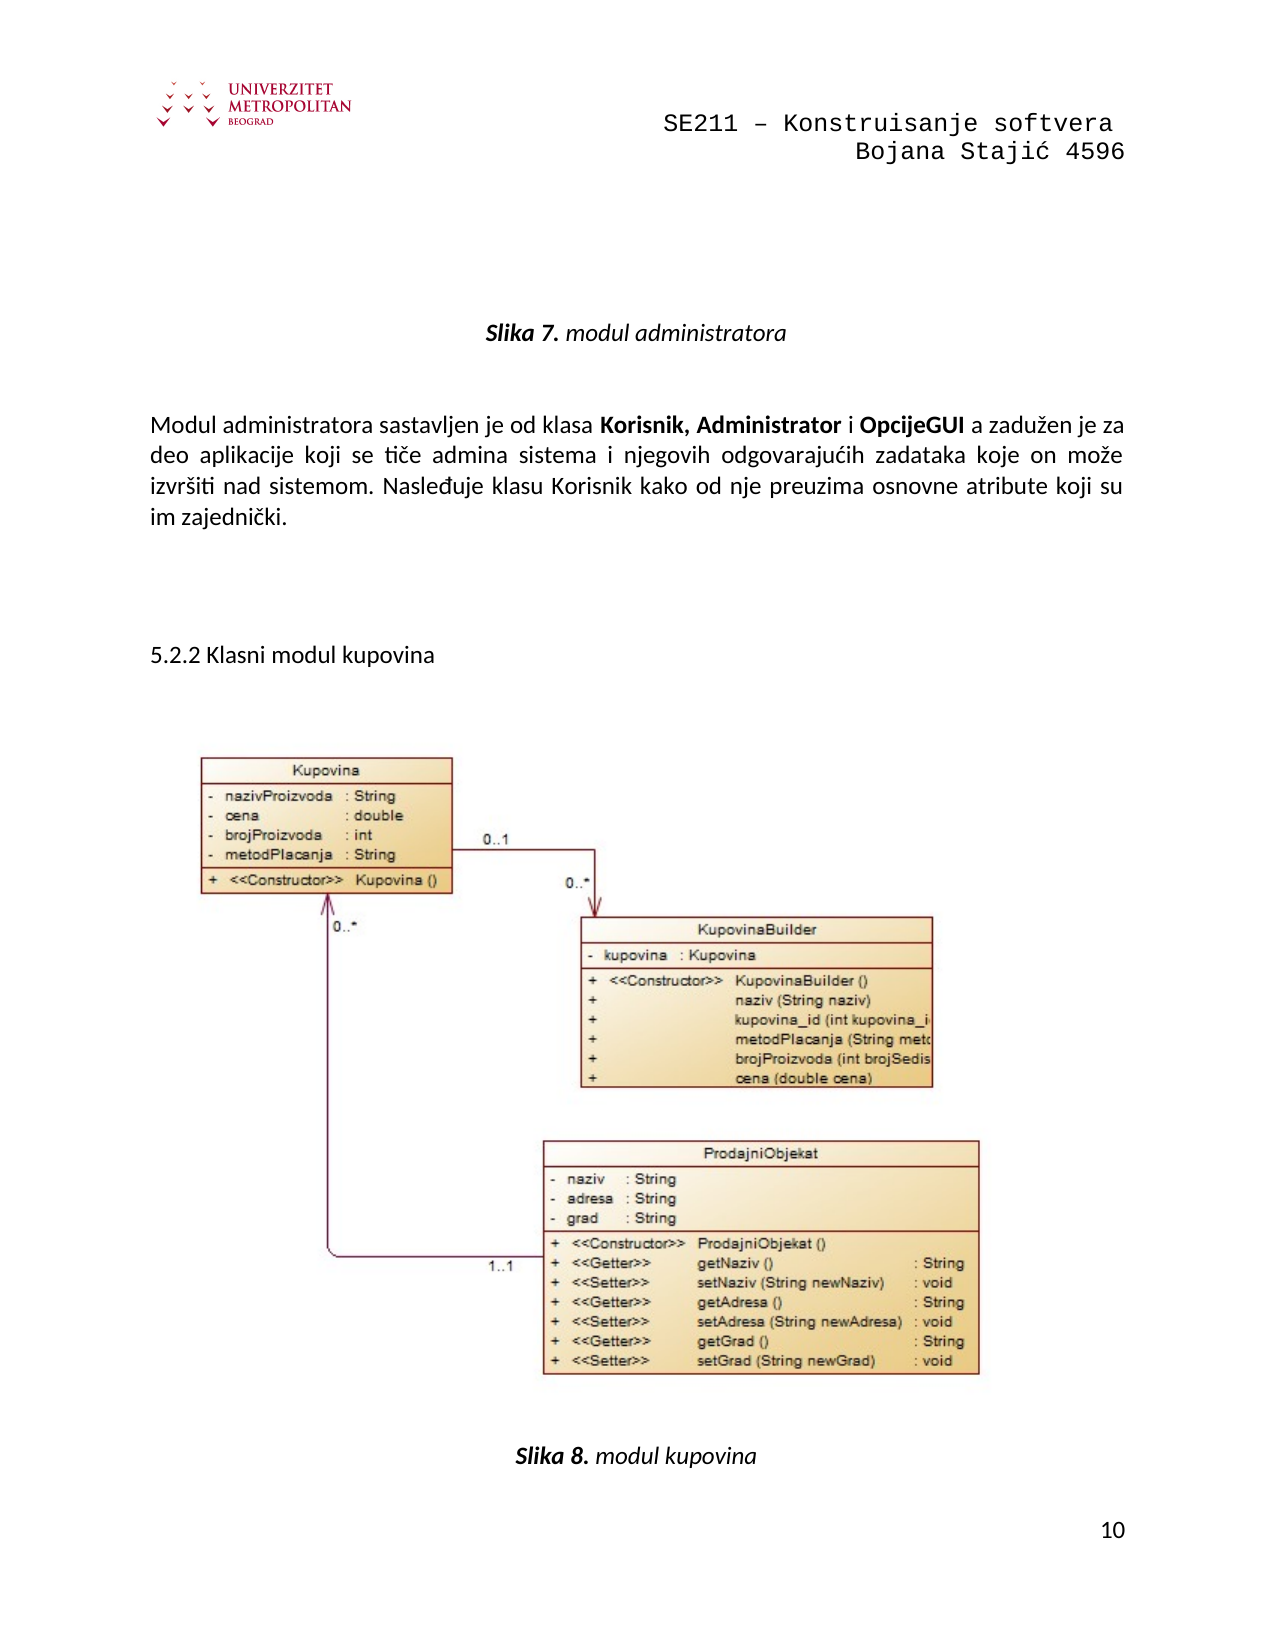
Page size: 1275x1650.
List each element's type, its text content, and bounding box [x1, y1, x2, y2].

subtitle 5.2.2 Klasni modul kupovina [150, 639, 1125, 670]
text Modul administratora sastavljen je od klasa Korisnik, Administrator i OpcijeGUI a zadužen je za deo aplikacije koji se tiče admina sistema i njegovih odgovarajućih zadataka koje on može izvršiti nad sistemom. Nasleđuje klasu Korisnik kako od nje preuzima osnovne atribute koji su im zajednički. [150, 409, 1125, 531]
picture [150, 696, 1085, 1441]
text Slika 7. modul administratora [150, 287, 1125, 348]
picture [150, 75, 358, 132]
